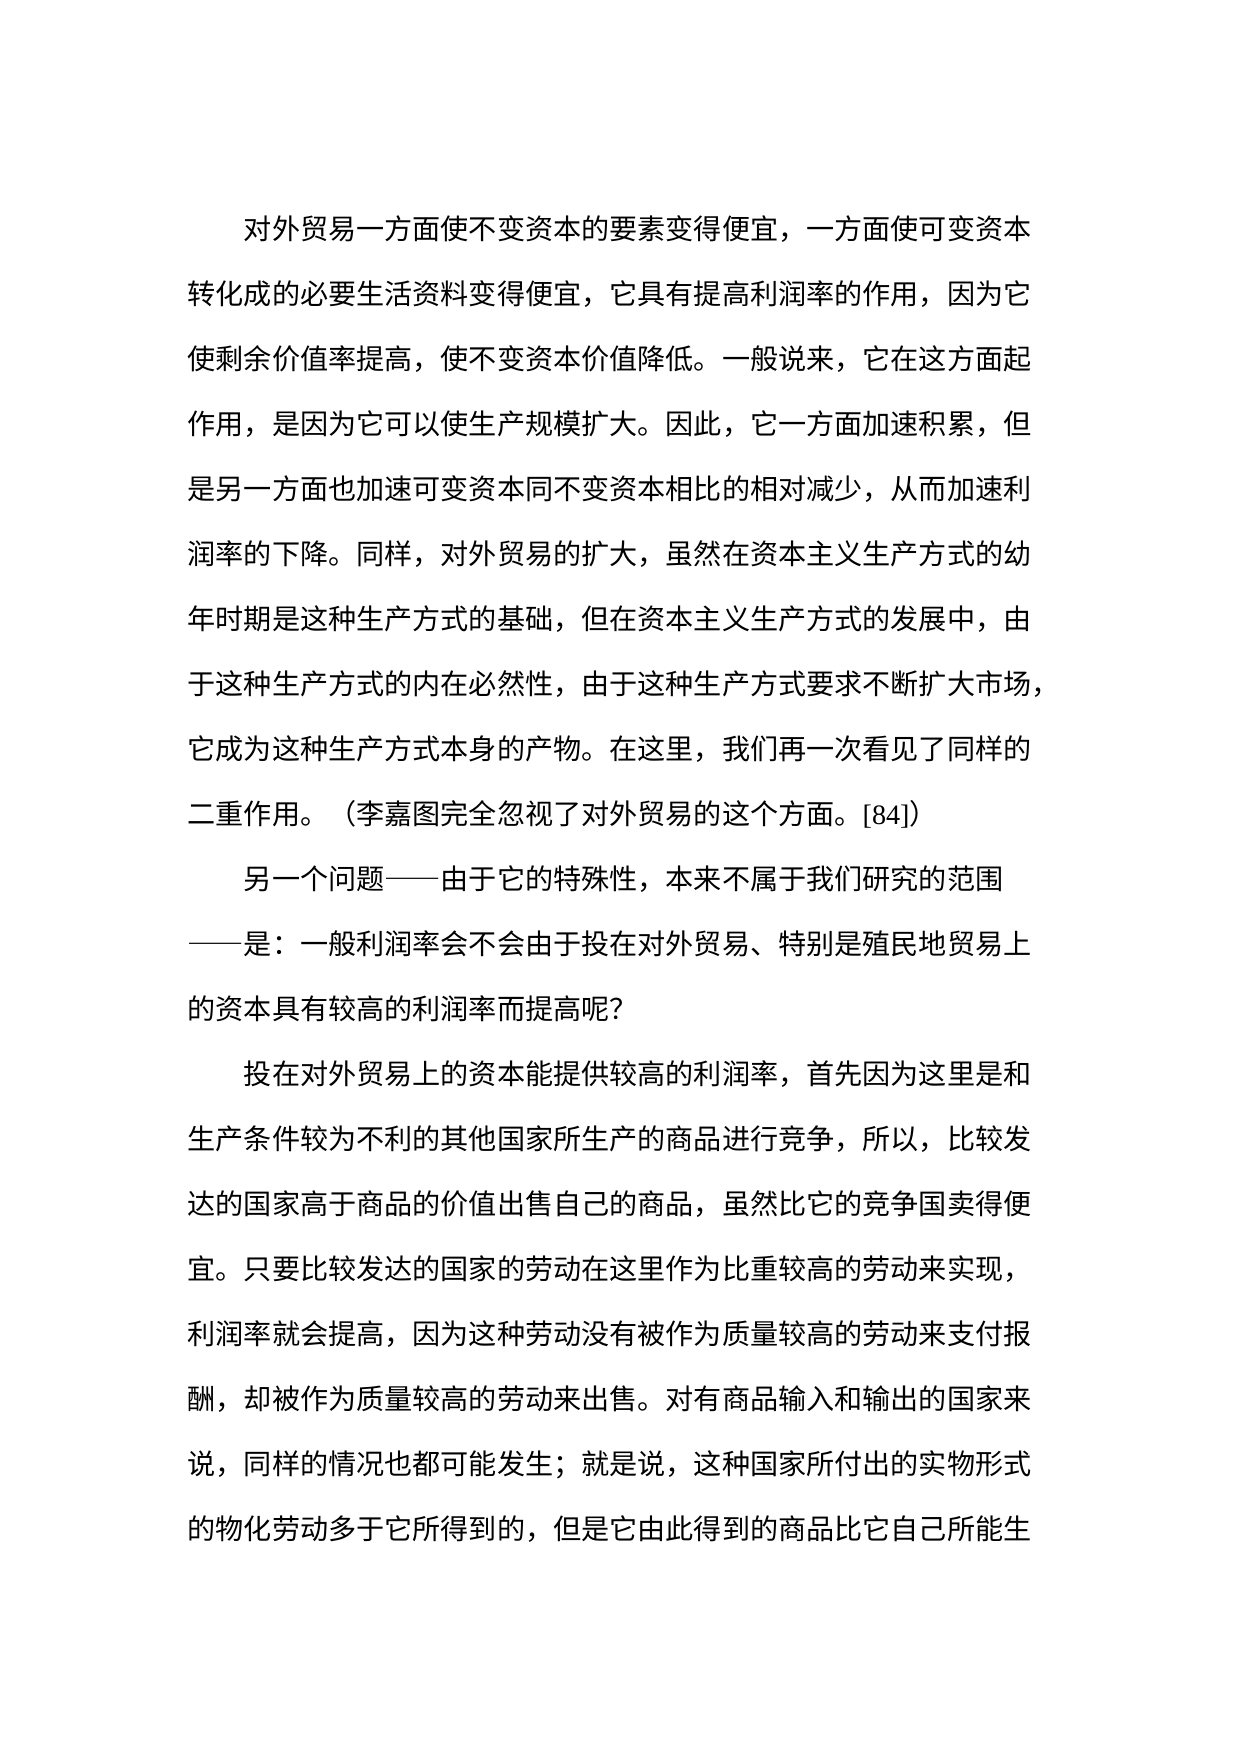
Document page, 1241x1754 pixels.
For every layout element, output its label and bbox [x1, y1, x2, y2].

text [187, 162, 1053, 1559]
